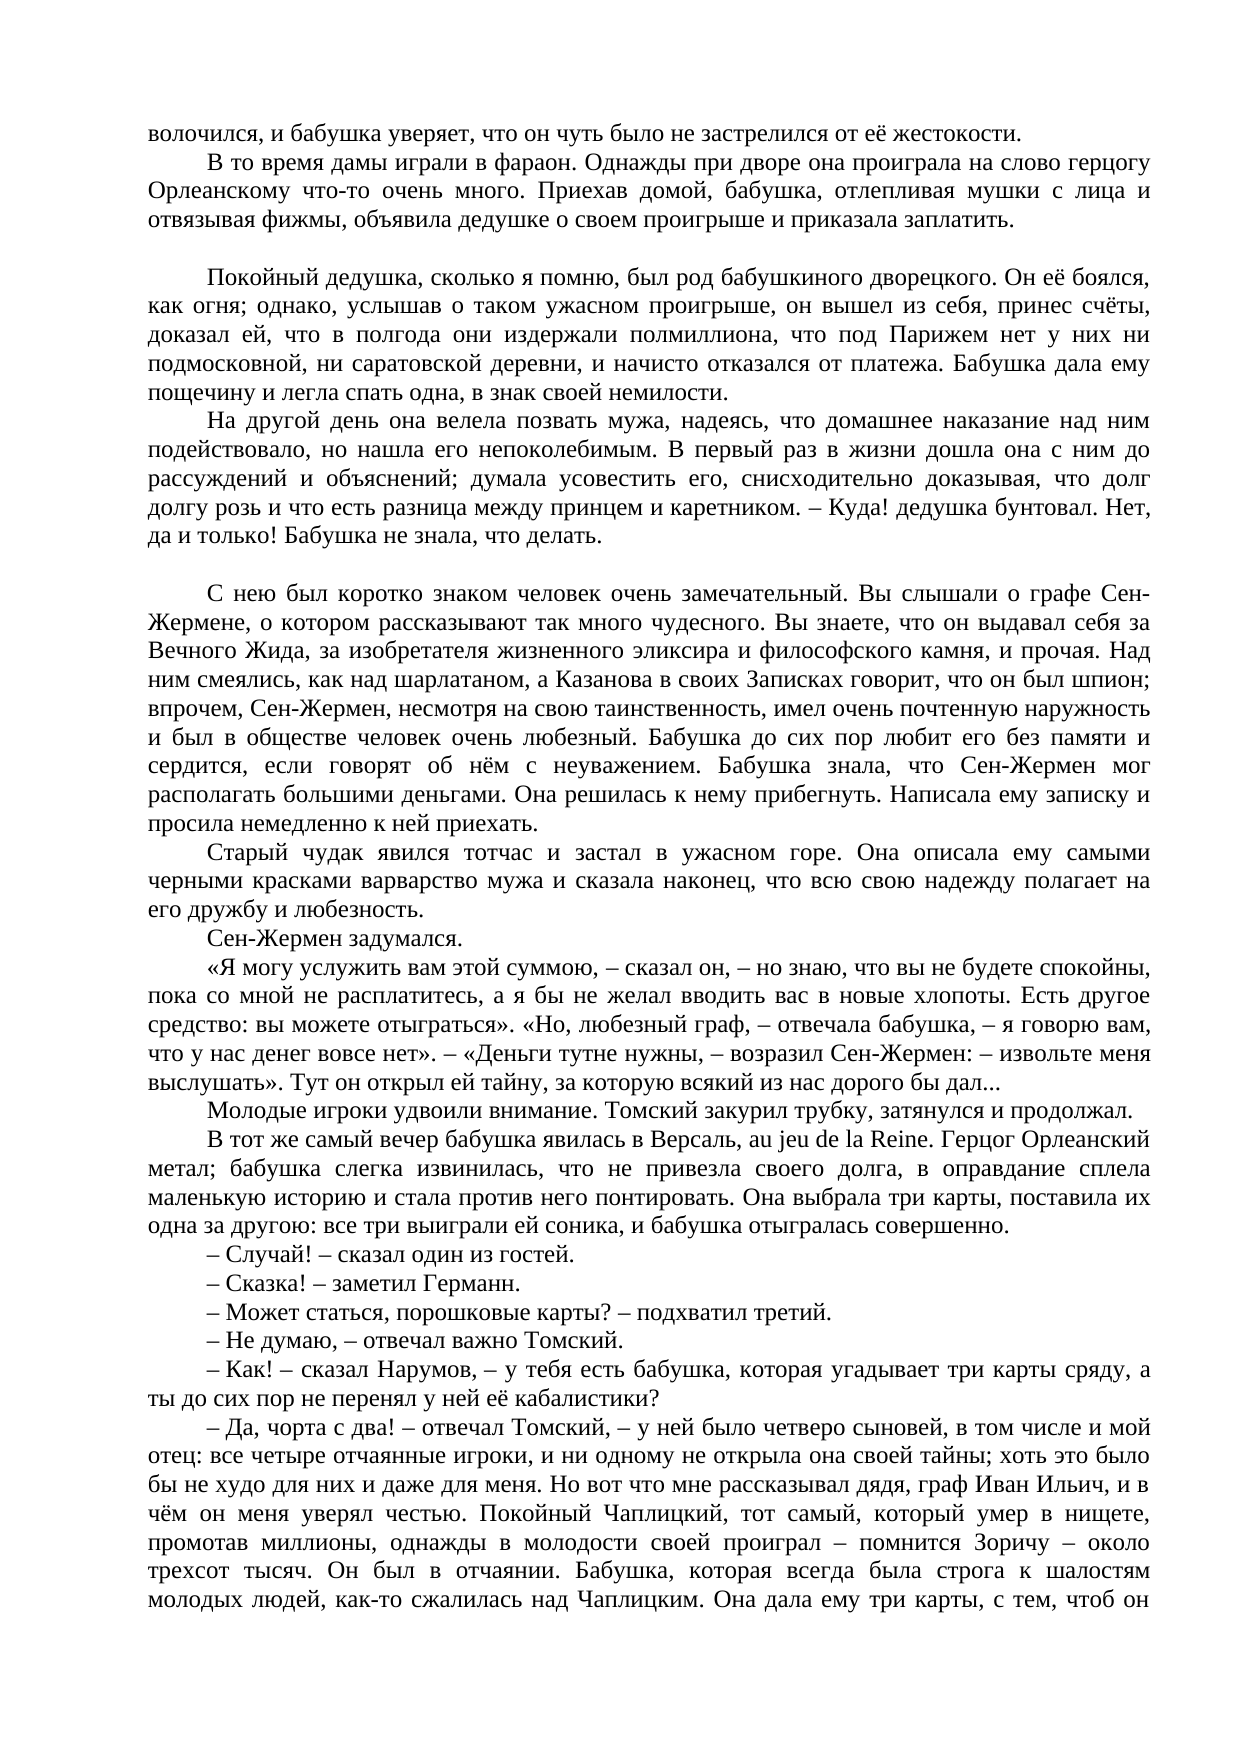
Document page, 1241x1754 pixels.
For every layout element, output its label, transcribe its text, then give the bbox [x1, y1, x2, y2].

text В то время дамы играли в фараон. Однажды при дворе она проиграла на слово герцогу Орлеанскому что-то очень много. Приехав домой, бабушка, отлепливая мушки с лица и отвязывая фижмы, объявила дедушке о своем проигрыше и приказала заплатить. [148, 147, 1152, 233]
text С нею был коротко знаком человек очень замечательный. Вы слышали о графе Сен-Жермене, о котором рассказывают так много чудесного. Вы знаете, что он выдавал себя за Вечного Жида, за изобретателя жизненного эликсира и философского камня, и прочая. Над ним смеялись, как над шарлатаном, а Казанова в своих Записках говорит, что он был шпион; впрочем, Сен-Жермен, несмотря на свою таинственность, имел очень почтенную наружность и был в обществе человек очень любезный. Бабушка до сих пор любит его без памяти и сердится, если говорят об нём с неуважением. Бабушка знала, что Сен-Жермен мог располагать большими деньгами. Она решилась к нему прибегнуть. Написала ему записку и просила немедленно к ней приехать. [148, 578, 1152, 837]
text Сен-Жермен задумался. [148, 923, 1152, 952]
text – Не думаю, – отвечал важно Томский. [148, 1326, 1152, 1354]
text Старый чудак явился тотчас и застал в ужасном горе. Она описала ему самыми черными красками варварство мужа и сказала наконец, что всю свою надежду полагает на его дружбу и любезность. [148, 837, 1152, 923]
text Молодые игроки удвоили внимание. Томский закурил трубку, затянулся и продолжал. [148, 1096, 1152, 1124]
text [148, 1412, 1152, 1613]
text «Я могу услужить вам этой суммою, – сказал он, – но знаю, что вы не будете спокойны, пока со мной не расплатитесь, а я бы не желал вводить вас в новые хлопоты. Есть другое средство: вы можете отыграться». «Но, любезный граф, – отвечала бабушка, – я говорю вам, что у нас денег вовсе нет». – «Деньги тутне нужны, – возразил Сен-Жермен: – извольте меня выслушать». Тут он открыл ей тайну, за которую всякий из нас дорого бы дал... [148, 952, 1152, 1096]
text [148, 118, 1152, 147]
text Покойный дедушка, сколько я помню, был род бабушкиного дворецкого. Он её боялся, как огня; однако, услышав о таком ужасном проигрыше, он вышел из себя, принес счёты, доказал ей, что в полгода они издержали полмиллиона, что под Парижем нет у них ни подмосковной, ни саратовской деревни, и начисто отказался от платежа. Бабушка дала ему пощечину и легла спать одна, в знак своей немилости. [148, 262, 1152, 406]
text – Случай! – сказал один из гостей. [148, 1239, 1152, 1268]
text В тот же самый вечер бабушка явилась в Версаль, аu jeu de la Reine. Герцог Орлеанский метал; бабушка слегка извинилась, что не привезла своего долга, в оправдание сплела маленькую историю и стала против него понтировать. Она выбрала три карты, поставила их одна за другою: все три выиграли ей соника, и бабушка отыгралась совершенно. [148, 1124, 1152, 1239]
text – Как! – сказал Нарумов, – у тебя есть бабушка, которая угадывает три карты сряду, а ты до сих пор не перенял у ней её кабалистики? [148, 1354, 1152, 1412]
text – Может статься, порошковые карты? – подхватил третий. [148, 1297, 1152, 1326]
text – Сказка! – заметил Германн. [148, 1268, 1152, 1297]
text На другой день она велела позвать мужа, надеясь, что домашнее наказание над ним подействовало, но нашла его непоколебимым. В первый раз в жизни дошла она с ним до рассуждений и объяснений; думала усовестить его, снисходительно доказывая, что долг долгу розь и что есть разница между принцем и каретником. – Куда! дедушка бунтовал. Нет, да и только! Бабушка не знала, что делать. [148, 406, 1152, 549]
